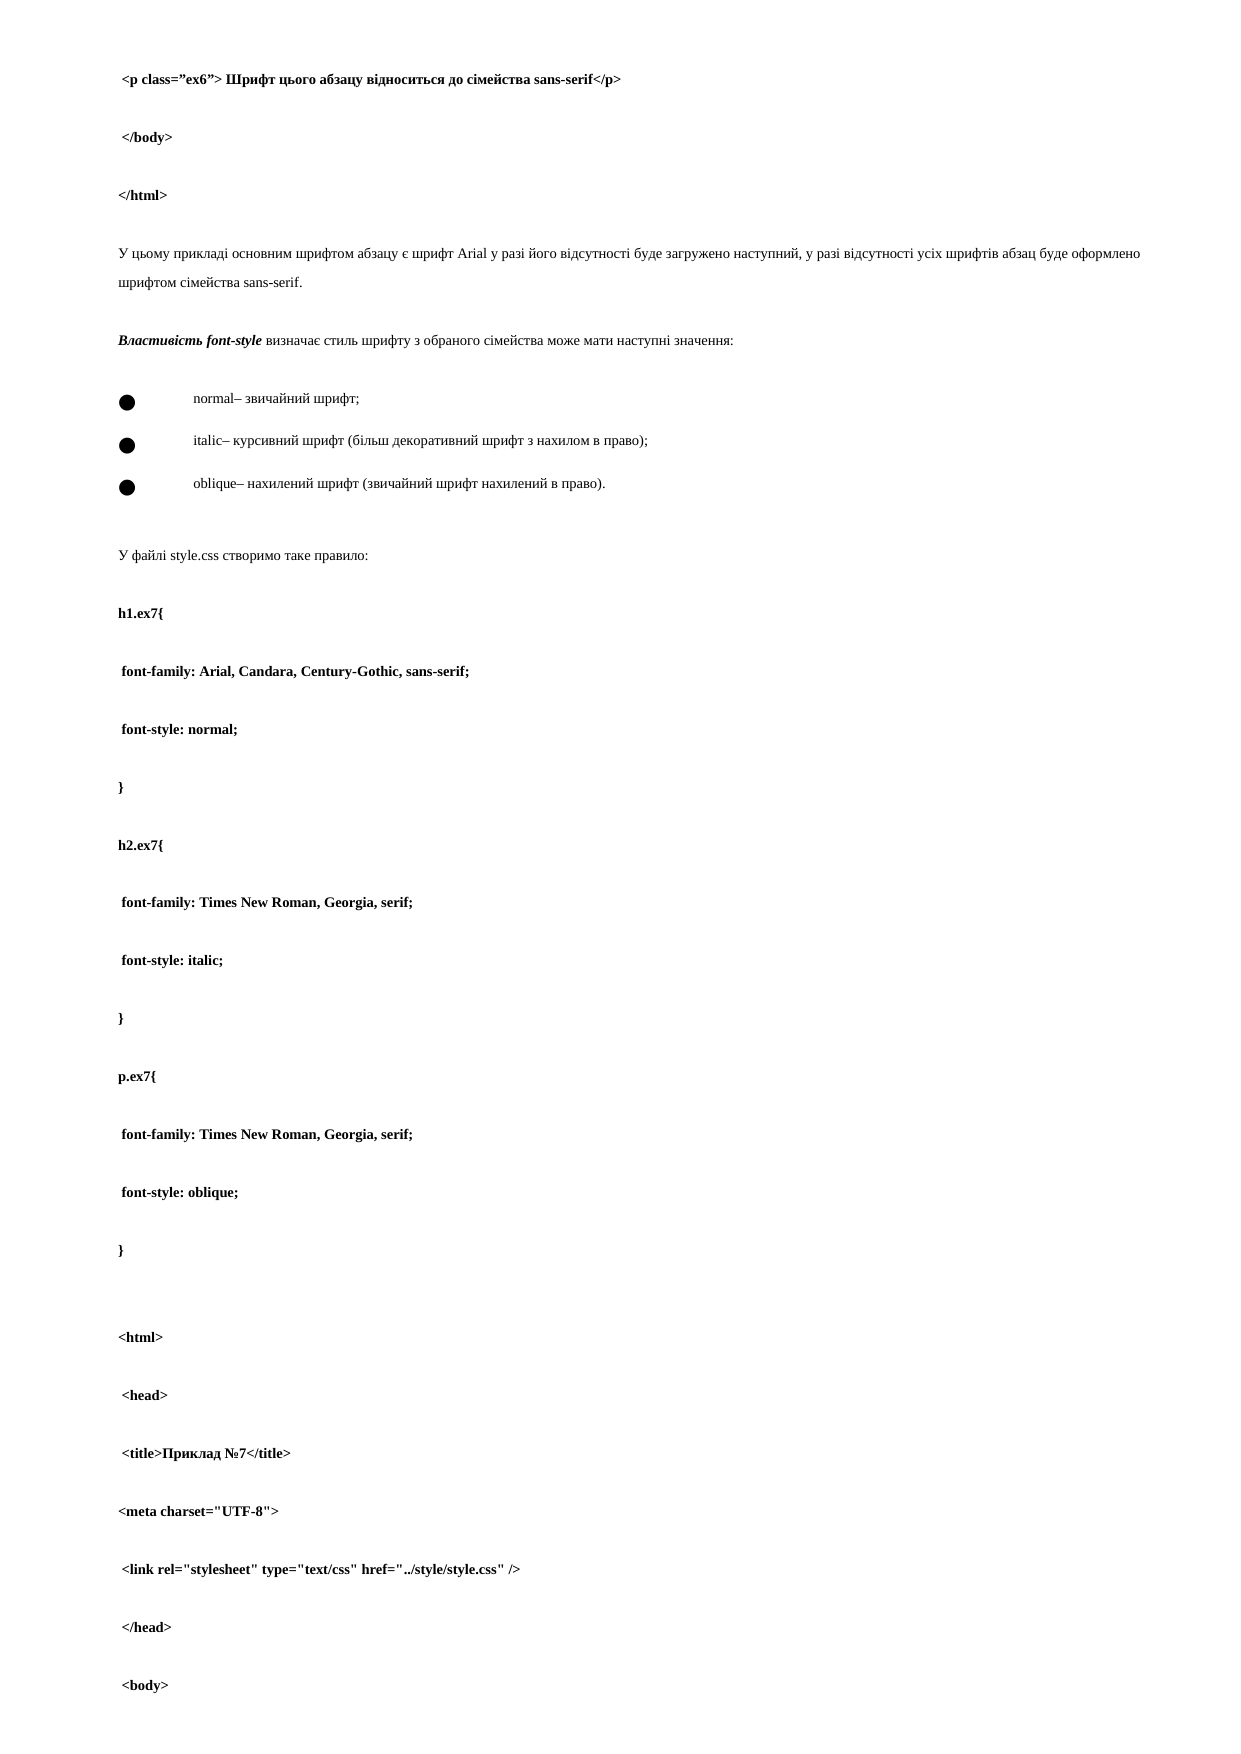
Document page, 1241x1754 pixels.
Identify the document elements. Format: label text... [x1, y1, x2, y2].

text <link rel="stylesheet" type="text/css" href="../style/style.css" /> [118, 1548, 1181, 1577]
list italic– курсивний шрифт (більш декоративний шрифт з нахилом в право); [118, 420, 1181, 463]
text У цьому прикладі основним шрифтом абзацу є шрифт Arial у разі його відсутності буде загружено наступний, у разі відсутності усіх шрифтів абзац буде оформлено шрифтом сімейства sans-serif. [118, 233, 1181, 290]
text <body> [118, 1664, 1181, 1693]
text <p class=”ex6”> Шрифт цього абзацу відноситься до сімейства sans-serif</p> [118, 59, 1181, 88]
text } [118, 766, 1181, 795]
text font-style: italic; [118, 940, 1181, 969]
text font-family: Times New Roman, Georgia, serif; [118, 882, 1181, 911]
text </body> [118, 117, 1181, 146]
text h1.ex7{ [118, 593, 1181, 621]
text font-family: Times New Roman, Georgia, serif; [118, 1114, 1181, 1143]
text Властивість font-style визначає стиль шрифту з обраного сімейства може мати наступні значення: [118, 319, 1181, 348]
text <title>Приклад №7</title> [118, 1433, 1181, 1461]
text </html> [118, 175, 1181, 204]
text </head> [118, 1606, 1181, 1635]
text p.ex7{ [118, 1056, 1181, 1085]
text font-style: oblique; [118, 1172, 1181, 1201]
text font-family: Arial, Candara, Century-Gothic, sans-serif; [118, 651, 1181, 679]
text <html> [118, 1317, 1181, 1346]
text font-style: normal; [118, 708, 1181, 737]
text } [118, 1230, 1181, 1258]
text h2.ex7{ [118, 824, 1181, 853]
list oblique– нахилений шрифт (звичайний шрифт нахилений в право). [118, 463, 1181, 506]
text У файлі style.css створимо таке правило: [118, 535, 1181, 563]
text <head> [118, 1375, 1181, 1403]
list normal– звичайний шрифт; [118, 377, 1181, 420]
text } [118, 998, 1181, 1027]
text <meta charset="UTF-8"> [118, 1491, 1181, 1519]
